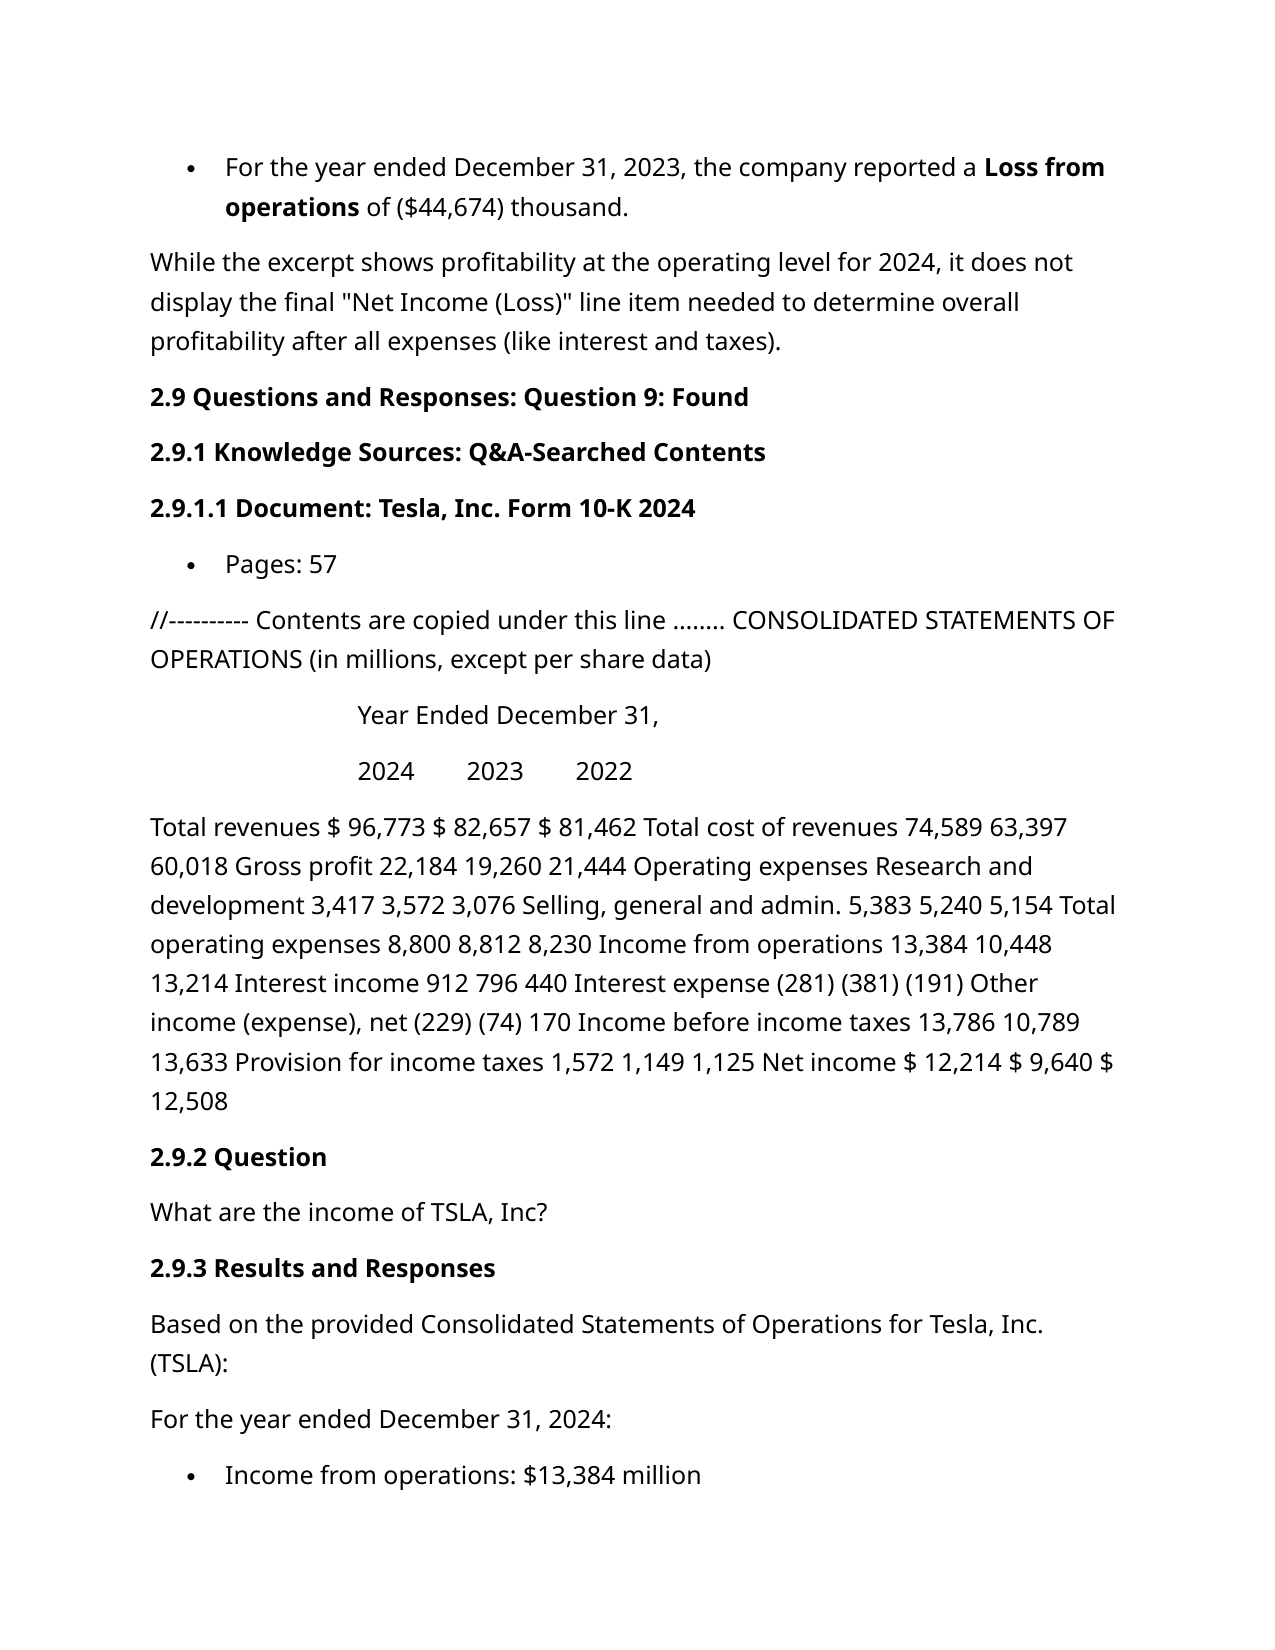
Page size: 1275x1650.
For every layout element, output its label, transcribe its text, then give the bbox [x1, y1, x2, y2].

text 2.9.1 Knowledge Sources: Q&A-Searched Contents [150, 435, 1125, 469]
text 2.9.1.1 Document: Tesla, Inc. Form 10-K 2024 [150, 491, 1125, 525]
text While the excerpt shows profitability at the operating level for 2024, it does not display the final "Net Income (Loss)" line item needed to determine overall profitability after all expenses (like interest and taxes). [150, 245, 1125, 357]
list Pages: 57 [187, 547, 1125, 581]
text //---------- Contents are copied under this line …….. CONSOLIDATED STATEMENTS OF OPERATIONS (in millions, except per share data) [150, 602, 1125, 676]
text For the year ended December 31, 2024: [150, 1402, 1125, 1436]
text 2.9 Questions and Responses: Question 9: Found [150, 379, 1125, 413]
text Year Ended December 31, [150, 697, 1125, 732]
text 2.9.2 Question [150, 1139, 1125, 1173]
list Income from operations: $13,384 million [187, 1457, 1125, 1492]
text What are the income of TSLA, Inc? [150, 1195, 1125, 1229]
text Based on the provided Consolidated Statements of Operations for Tesla, Inc. (TSLA): [150, 1307, 1125, 1380]
list For the year ended December 31, 2023, the company reported a Loss from operations of ($44,674) thousand. [187, 150, 1125, 223]
text Total revenues $ 96,773 $ 82,657 $ 81,462 Total cost of revenues 74,589 63,397 60,018 Gross profit 22,184 19,260 21,444 Operating expenses Research and development 3,417 3,572 3,076 Selling, general and admin. 5,383 5,240 5,154 Total operating expenses 8,800 8,812 8,230 Income from operations 13,384 10,448 13,214 Interest income 912 796 440 Interest expense (281) (381) (191) Other income (expense), net (229) (74) 170 Income before income taxes 13,786 10,789 13,633 Provision for income taxes 1,572 1,149 1,125 Net income $ 12,214 $ 9,640 $ 12,508 [150, 809, 1125, 1117]
text 2024 2023 2022 [150, 753, 1125, 787]
text 2.9.3 Results and Responses [150, 1251, 1125, 1285]
